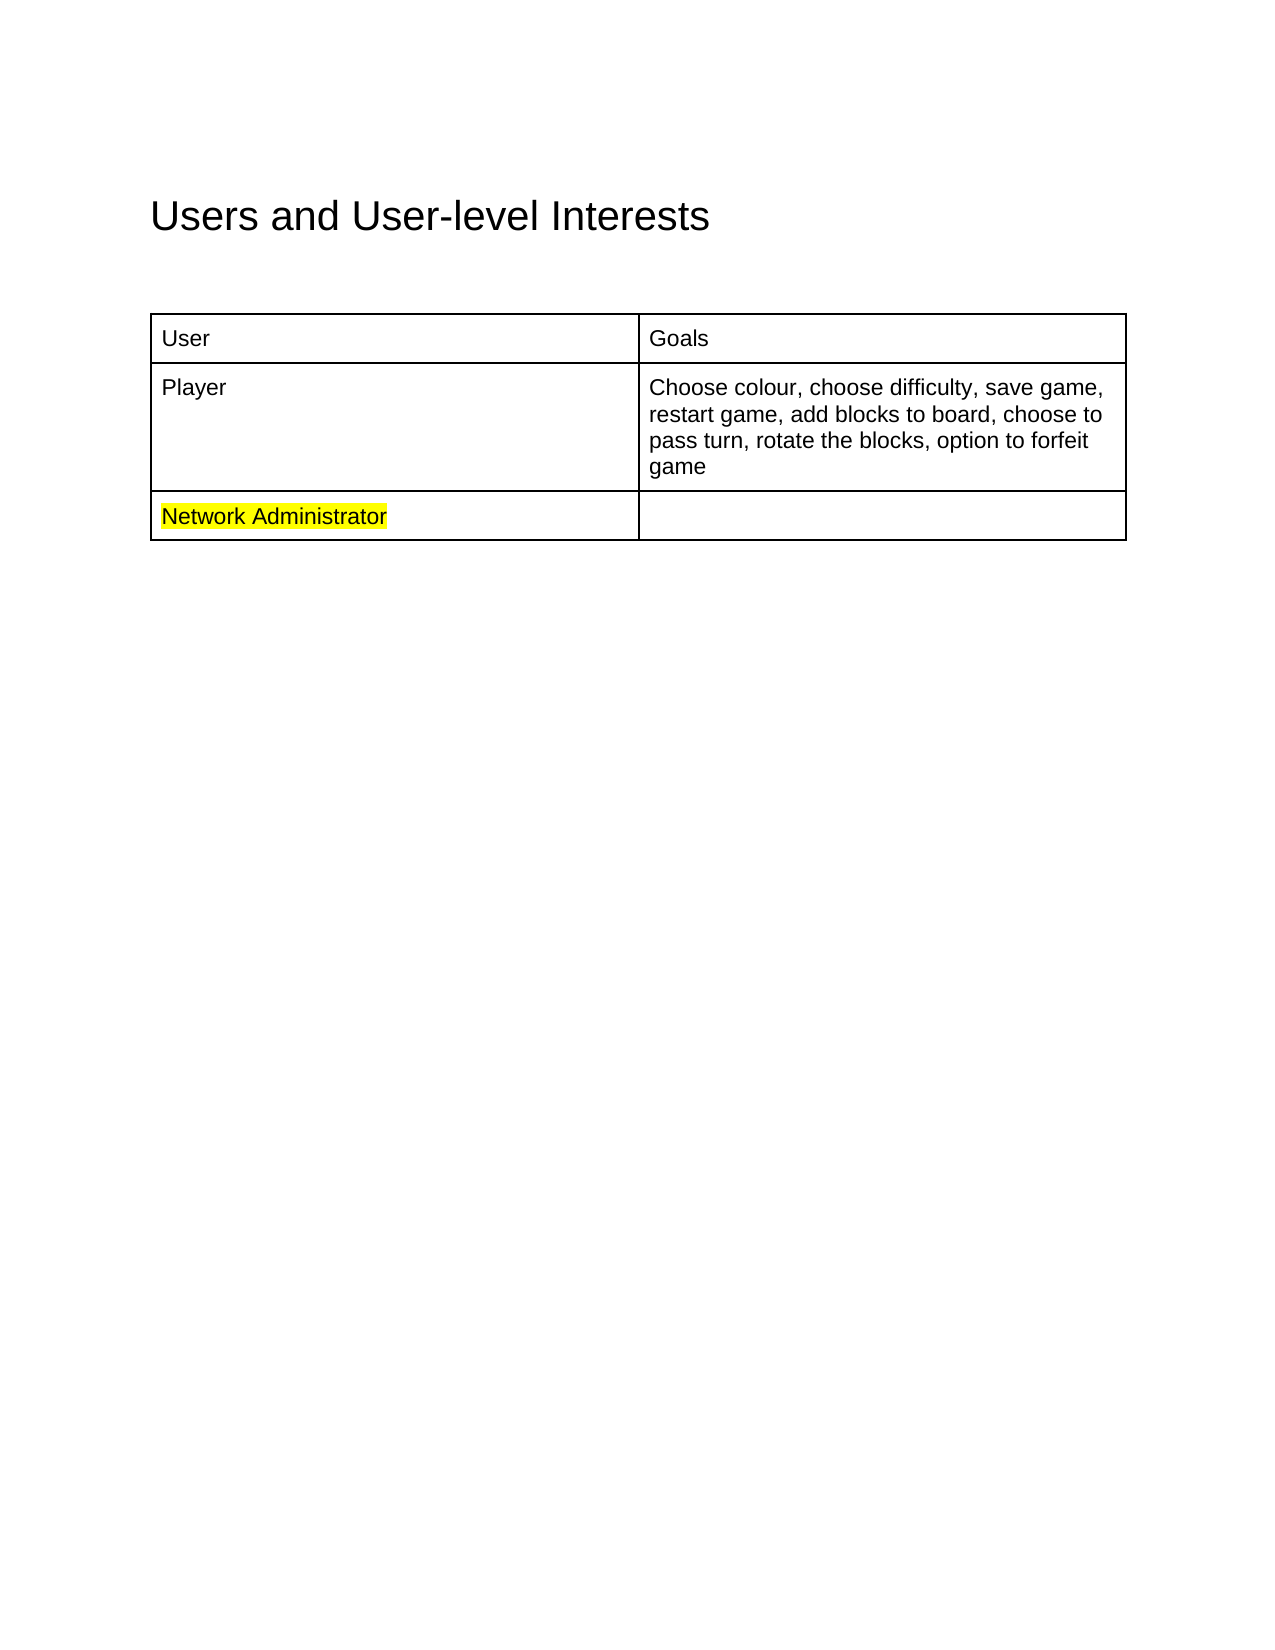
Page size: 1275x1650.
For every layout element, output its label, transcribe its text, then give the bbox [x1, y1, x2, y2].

table_cell Choose colour, choose difficulty, save game, restart game, add blocks to board, choose to pass turn, rotate the blocks, option to forfeit game [640, 364, 1125, 490]
table_header Goals [640, 315, 1125, 362]
table_cell Player [152, 364, 638, 490]
table_header User [152, 315, 638, 362]
subtitle Users and User-level Interests [150, 192, 1125, 239]
table_cell [640, 492, 1125, 539]
table_cell Network Administrator [152, 492, 638, 539]
